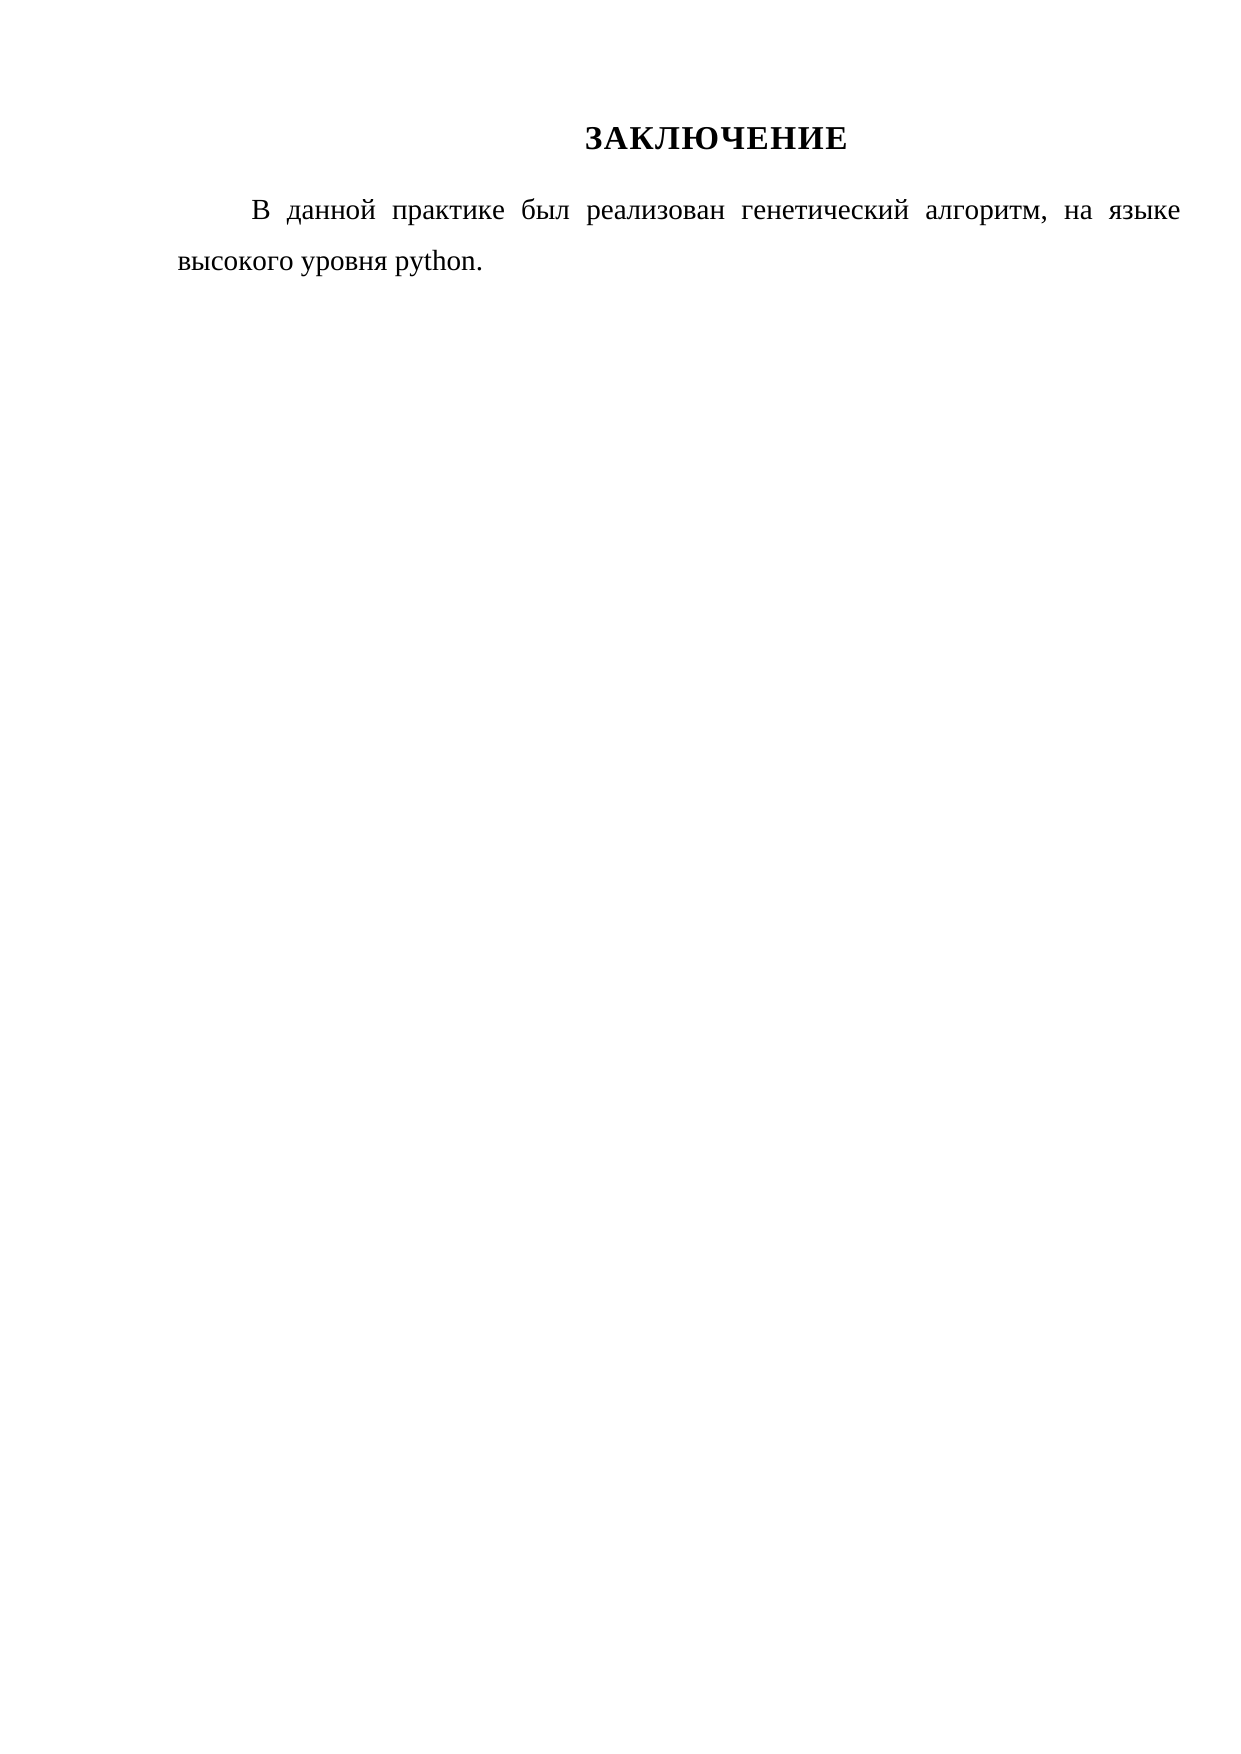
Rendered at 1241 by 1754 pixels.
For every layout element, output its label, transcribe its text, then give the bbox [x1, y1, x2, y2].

text ЗАКЛЮЧЕНИЕ [177, 118, 1181, 156]
text В данной практике был реализован генетический алгоритм, на языке высокого уровня python. [177, 192, 1181, 276]
